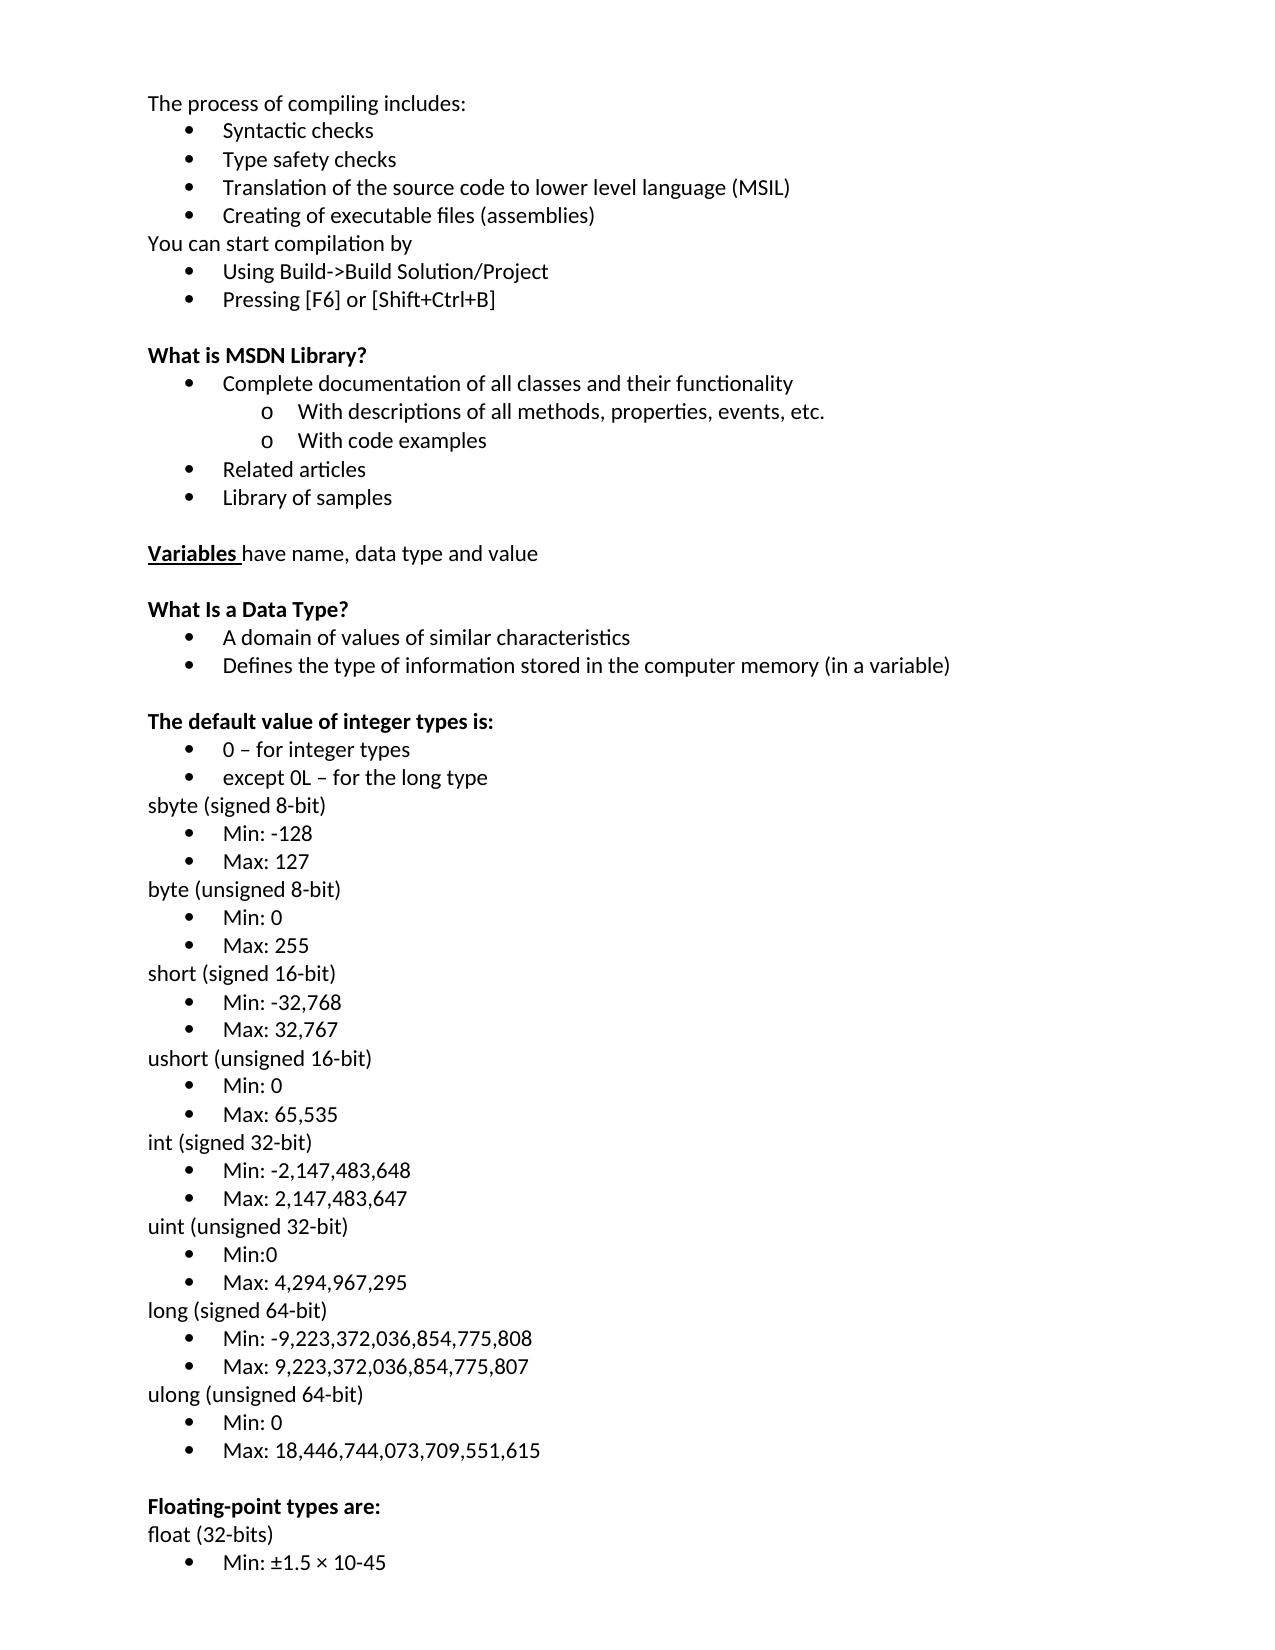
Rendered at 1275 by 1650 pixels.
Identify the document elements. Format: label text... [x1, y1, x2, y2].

list Max: 9,223,372,036,854,775,807 [185, 1352, 1127, 1380]
list Min:0 [185, 1240, 1127, 1268]
text Variables have name, data type and value [148, 539, 1127, 567]
list Min: -2,147,483,648 [185, 1156, 1127, 1184]
text The default value of integer types is: [148, 707, 1127, 735]
text Floating-point types are: [148, 1492, 1127, 1520]
text sbyte (signed 8-bit) [148, 791, 1127, 819]
list Min: 0 [185, 903, 1127, 932]
list Min: -128 [185, 819, 1127, 847]
list With code examples [260, 426, 1127, 455]
list Translation of the source code to lower level language (MSIL) [185, 173, 1127, 201]
list Min: 0 [185, 1408, 1127, 1436]
text long (signed 64-bit) [148, 1296, 1127, 1324]
list Max: 127 [185, 847, 1127, 876]
list Max: 2,147,483,647 [185, 1184, 1127, 1212]
list Max: 255 [185, 932, 1127, 959]
text ushort (unsigned 16-bit) [148, 1044, 1127, 1072]
text The process of compiling includes: [148, 89, 1127, 117]
text short (signed 16-bit) [148, 959, 1127, 988]
list Min: -9,223,372,036,854,775,808 [185, 1324, 1127, 1352]
list Min: ±1.5 × 10-45 [185, 1548, 1127, 1576]
list Max: 18,446,744,073,709,551,615 [185, 1436, 1127, 1464]
list except 0L – for the long type [185, 763, 1127, 791]
text What Is a Data Type? [148, 595, 1127, 623]
list Pressing [F6] or [Shift+Ctrl+B] [185, 285, 1127, 313]
list Defines the type of information stored in the computer memory (in a variable) [185, 651, 1127, 679]
list Min: 0 [185, 1072, 1127, 1100]
list Max: 4,294,967,295 [185, 1268, 1127, 1296]
list Creating of executable files (assemblies) [185, 201, 1127, 229]
list With descriptions of all methods, properties, events, etc. [260, 397, 1127, 426]
list Syntactic checks [185, 117, 1127, 145]
text byte (unsigned 8-bit) [148, 876, 1127, 903]
text ulong (unsigned 64-bit) [148, 1380, 1127, 1408]
text int (signed 32-bit) [148, 1128, 1127, 1156]
list 0 – for integer types [185, 735, 1127, 763]
list A domain of values of similar characteristics [185, 623, 1127, 651]
text You can start compilation by [148, 229, 1127, 257]
text float (32-bits) [148, 1520, 1127, 1548]
list Using Build->Build Solution/Project [185, 257, 1127, 285]
text uint (unsigned 32-bit) [148, 1212, 1127, 1240]
text What is MSDN Library? [148, 341, 1127, 369]
list Complete documentation of all classes and their functionality [185, 369, 1127, 397]
list Library of samples [185, 483, 1127, 511]
list Type safety checks [185, 145, 1127, 173]
list Min: -32,768 [185, 988, 1127, 1016]
list Max: 32,767 [185, 1016, 1127, 1044]
list Max: 65,535 [185, 1100, 1127, 1128]
list Related articles [185, 455, 1127, 483]
